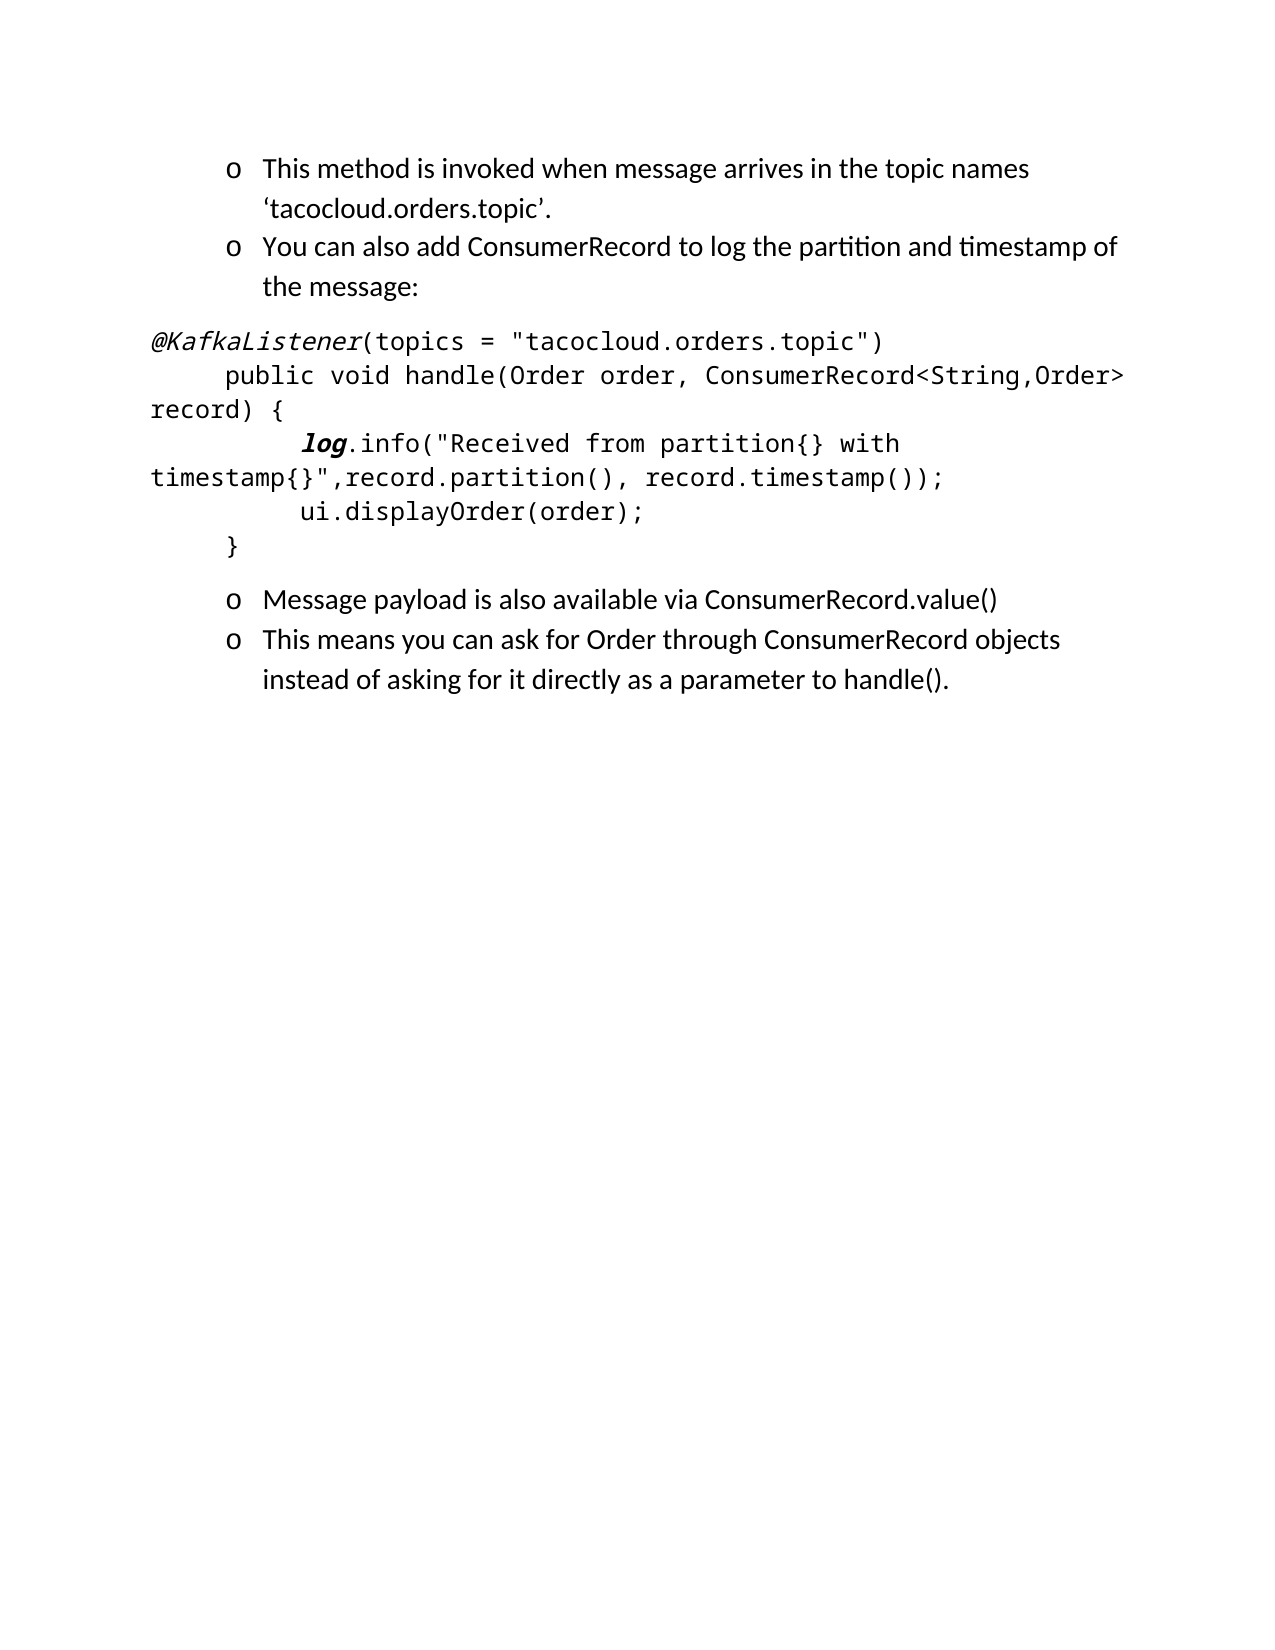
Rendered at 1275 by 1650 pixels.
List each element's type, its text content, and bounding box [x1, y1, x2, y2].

list You can also add ConsumerRecord to log the partition and timestamp of the message: [225, 228, 1125, 304]
list This method is invoked when message arrives in the topic names ‘tacocloud.orders.topic’. [225, 150, 1125, 226]
text } [150, 528, 1125, 562]
text ui.displayOrder(order); [150, 494, 1125, 528]
text @KafkaListener(topics = "tacocloud.orders.topic") [150, 323, 1125, 357]
text log.info("Received from partition{} with timestamp{}",record.partition(), record.timestamp()); [150, 426, 1125, 494]
list This means you can ask for Order through ConsumerRecord objects instead of asking for it directly as a parameter to handle(). [225, 621, 1125, 697]
text public void handle(Order order, ConsumerRecord<String,Order> record) { [150, 357, 1125, 426]
list Message payload is also available via ConsumerRecord.value() [225, 581, 1125, 618]
